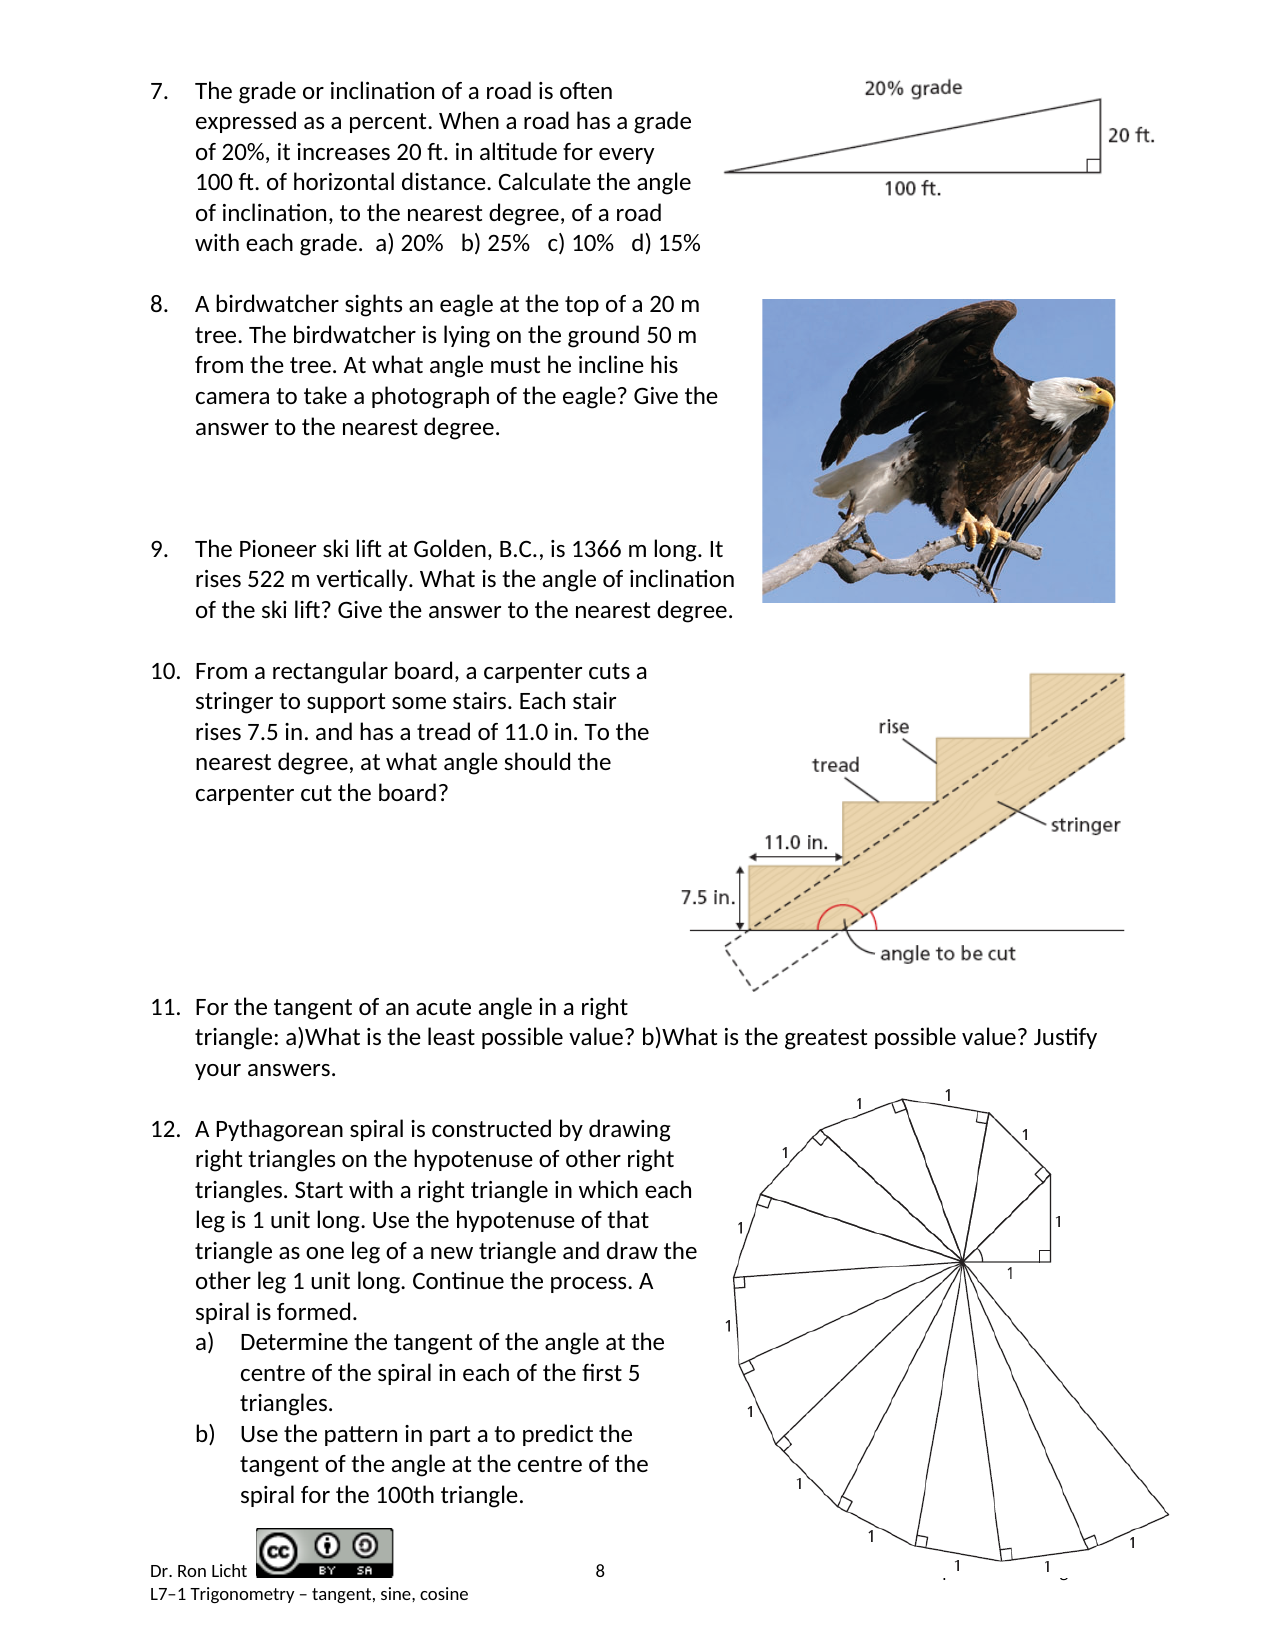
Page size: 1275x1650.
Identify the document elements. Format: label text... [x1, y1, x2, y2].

text 12. A Pythagorean spiral is constructed by drawing right triangles on the hypotenuse of other right triangles. Start with a right triangle in which each leg is 1 unit long. Use the hypotenuse of that triangle as one leg of a new triangle and draw the other leg 1 unit long. Continue the process. A spiral is formed. [150, 1113, 721, 1326]
text 9. The Pioneer ski lift at Golden, B.C., is 1366 m long. It rises 522 m vertically. What is the angle of inclination of the ski lift? Give the answer to the nearest degree. [150, 533, 1125, 624]
text 7. The grade or inclination of a road is often expressed as a percent. When a road has a grade of 20%, it increases 20 ft. in altitude for every 100 ft. of horizontal distance. Calculate the angle of inclination, to the nearest degree, of a road with each grade. a) 20% b) 25% c) 10% d) 15% [150, 75, 1125, 258]
text 8. A birdwatcher sights an eagle at the top of a 20 m tree. The birdwatcher is lying on the ground 50 m from the tree. At what angle must he incline his camera to take a photograph of the eagle? Give the answer to the nearest degree. [150, 289, 1125, 441]
text a) Determine the tangent of the angle at the centre of the spiral in each of the first 5 triangles. [195, 1326, 721, 1418]
picture [256, 1528, 394, 1578]
text 11. For the tangent of an acute angle in a right triangle: a)What is the least possible value? b)What is the greatest possible value? Justify your answers. [150, 991, 1125, 1082]
text b) Use the pattern in part a to predict the tangent of the angle at the centre of the spiral for the 100th triangle. [195, 1418, 721, 1509]
text 10. From a rectangular board, a carpenter cuts a stringer to support some stairs. Each stair rises 7.5 in. and has a tread of 11.0 in. To the nearest degree, at what angle should the carpenter cut the board? [150, 655, 1125, 807]
